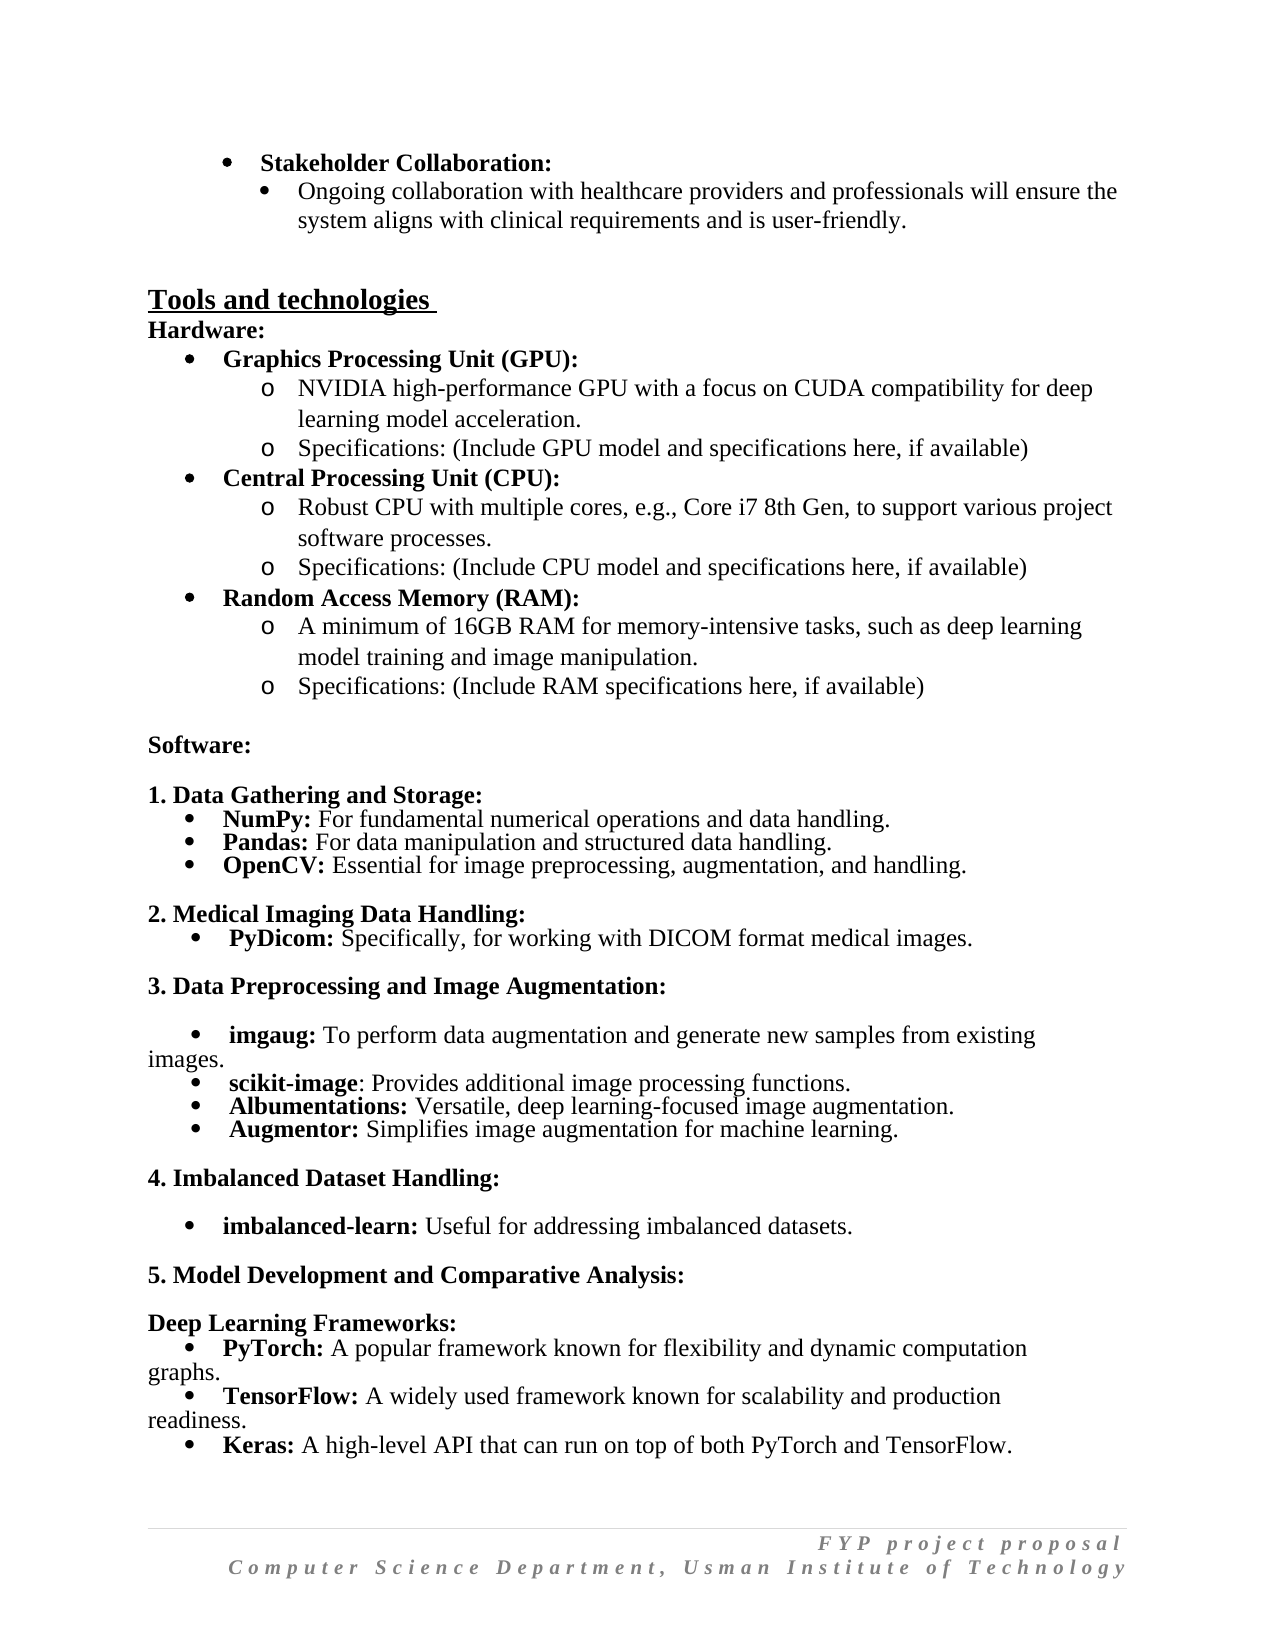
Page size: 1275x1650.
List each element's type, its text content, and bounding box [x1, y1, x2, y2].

list TensorFlow: A widely used framework known for scalability and production [185, 1386, 1127, 1409]
list Graphics Processing Unit (GPU): [185, 344, 1127, 373]
text 4. Imbalanced Dataset Handling: [148, 1168, 1127, 1191]
text 2. Medical Imaging Data Handling: [148, 904, 1127, 927]
text graphs. [148, 1362, 1127, 1385]
list PyTorch: A popular framework known for flexibility and dynamic computation [185, 1338, 1127, 1361]
list NVIDIA high-performance GPU with a focus on CUDA compatibility for deep learning model acceleration. [260, 373, 1127, 433]
list Pandas: For data manipulation and structured data handling. [185, 832, 1127, 855]
list Keras: A high-level API that can run on top of both PyTorch and TensorFlow. [185, 1435, 1127, 1458]
text Software: [148, 731, 1127, 759]
text 3. Data Preprocessing and Image Augmentation: [148, 976, 1127, 999]
list Specifications: (Include CPU model and specifications here, if available) [260, 552, 1127, 583]
list NumPy: For fundamental numerical operations and data handling. [185, 809, 1127, 832]
list A minimum of 16GB RAM for memory-intensive tasks, such as deep learning model training and image manipulation. [260, 611, 1127, 671]
text 1. Data Gathering and Storage: [148, 785, 1127, 808]
text Deep Learning Frameworks: [148, 1313, 1127, 1336]
list Albumentations: Versatile, deep learning-focused image augmentation. [191, 1096, 1127, 1119]
subtitle Tools and technologies [148, 282, 1127, 316]
list OpenCV: Essential for image preprocessing, augmentation, and handling. [185, 855, 1127, 878]
list imgaug: To perform data augmentation and generate new samples from existing [191, 1025, 1127, 1048]
list Robust CPU with multiple cores, e.g., Core i7 8th Gen, to support various project software processes. [260, 492, 1127, 552]
list Central Processing Unit (CPU): [185, 463, 1127, 492]
text images. [148, 1049, 1127, 1072]
text 5. Model Development and Comparative Analysis: [148, 1265, 1127, 1288]
list PyDicom: Specifically, for working with DICOM format medical images. [191, 928, 1127, 951]
list Ongoing collaboration with healthcare providers and professionals will ensure the system aligns with clinical requirements and is user-friendly. [260, 176, 1127, 234]
text Hardware: [148, 316, 1127, 344]
list Random Access Memory (RAM): [185, 583, 1127, 611]
list scikit-image: Provides additional image processing functions. [191, 1073, 1127, 1096]
list Stakeholder Collaboration: [223, 148, 1127, 176]
list Specifications: (Include RAM specifications here, if available) [260, 671, 1127, 702]
list Specifications: (Include GPU model and specifications here, if available) [260, 433, 1127, 463]
list Augmentor: Simplifies image augmentation for machine learning. [191, 1119, 1127, 1142]
list imbalanced-learn: Useful for addressing imbalanced datasets. [185, 1216, 1127, 1239]
text readiness. [148, 1411, 1127, 1433]
